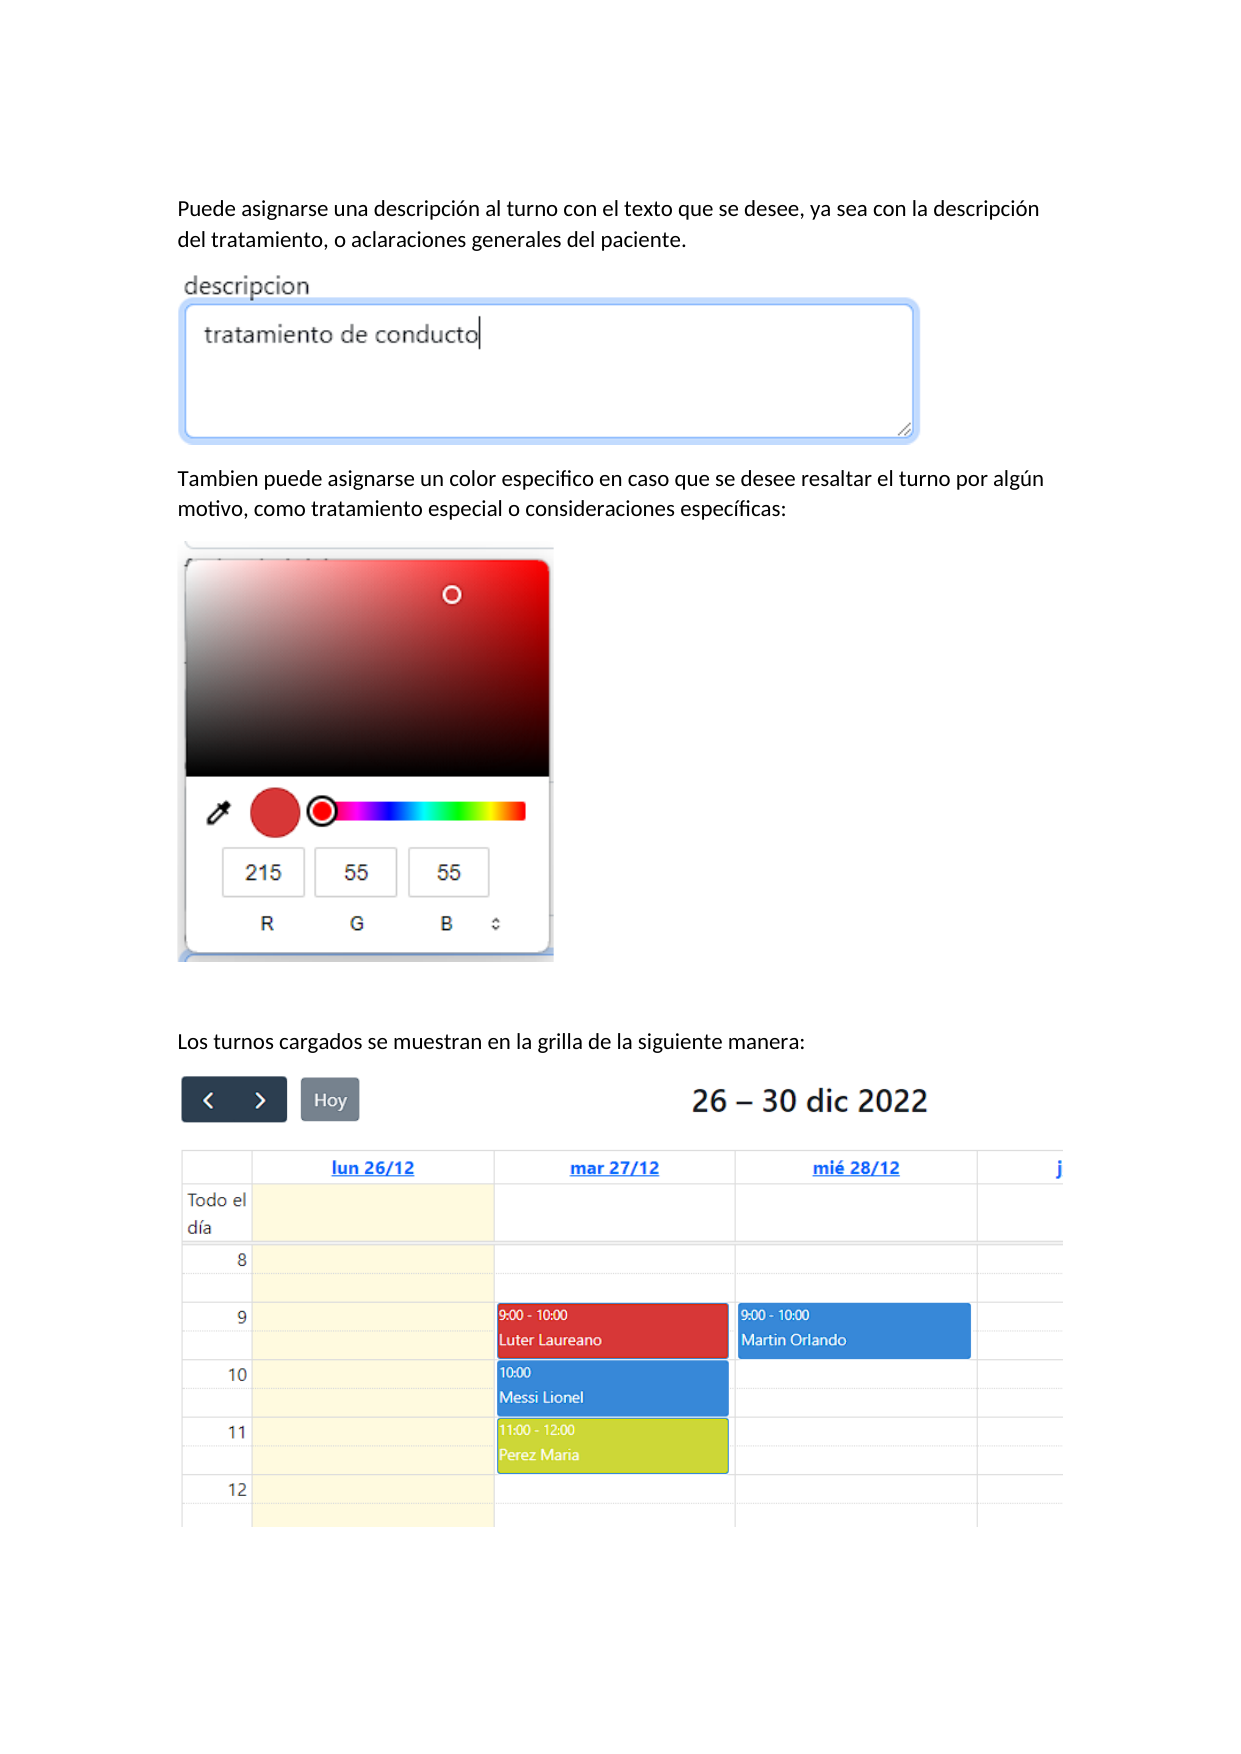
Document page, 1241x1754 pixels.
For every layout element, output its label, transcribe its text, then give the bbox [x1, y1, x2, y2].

text Puede asignarse una descripción al turno con el texto que se desee, ya sea con la descripción del tratamiento, o aclaraciones generales del paciente. [177, 194, 1063, 253]
text Tambien puede asignarse un color especifico en caso que se desee resaltar el turno por algún motivo, como tratamiento especial o consideraciones específicas: [177, 464, 1063, 522]
picture [177, 541, 554, 962]
text Los turnos cargados se muestran en la grilla de la siguiente manera: [177, 1027, 1063, 1055]
picture [177, 1073, 1063, 1527]
picture [177, 271, 925, 445]
